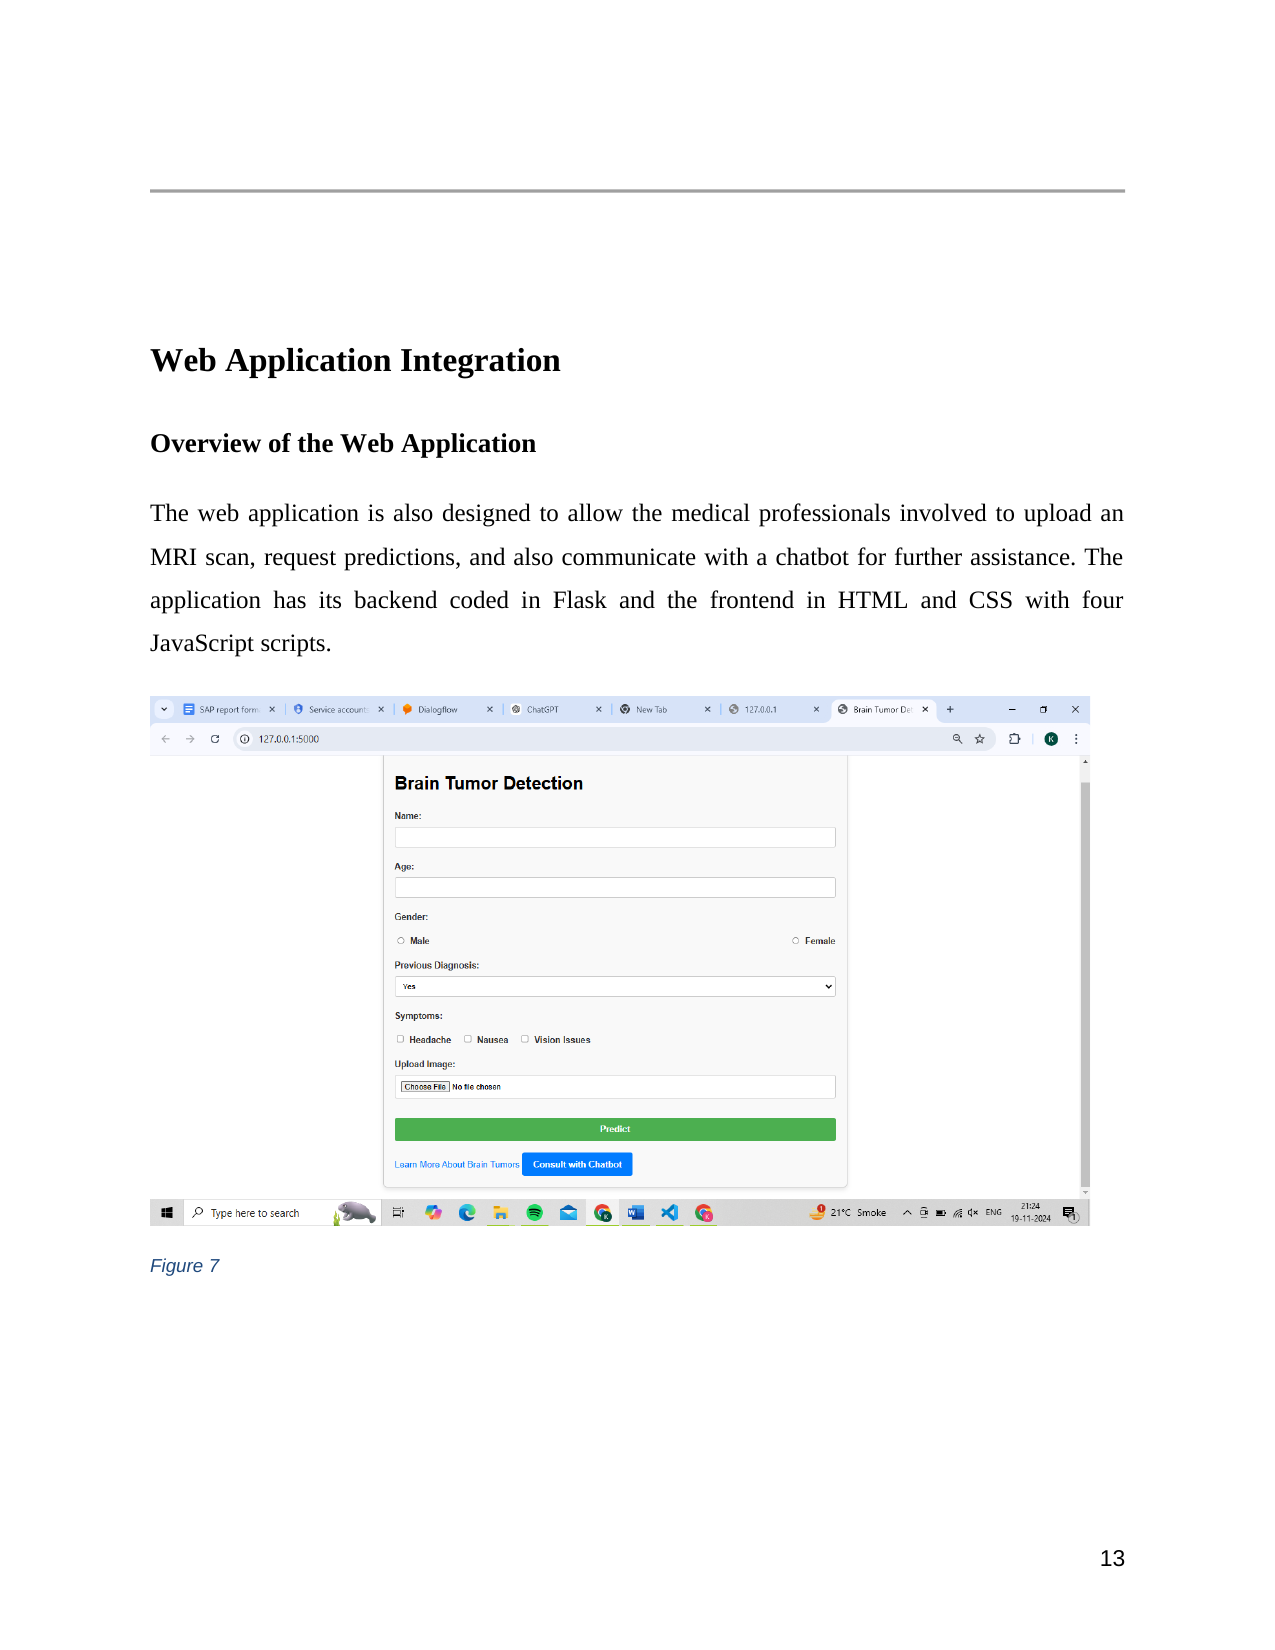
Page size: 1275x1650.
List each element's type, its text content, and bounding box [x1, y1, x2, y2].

subtitle Web Application Integration [150, 340, 1125, 378]
text The web application is also designed to allow the medical professionals involved to upload an MRI scan, request predictions, and also communicate with a chatbot for further assistance. The application has its backend coded in Flask and the frontend in HTML and CSS with four JavaScript scripts. [150, 498, 1125, 657]
subtitle Overview of the Web Application [150, 427, 1125, 458]
picture [150, 696, 1091, 1226]
